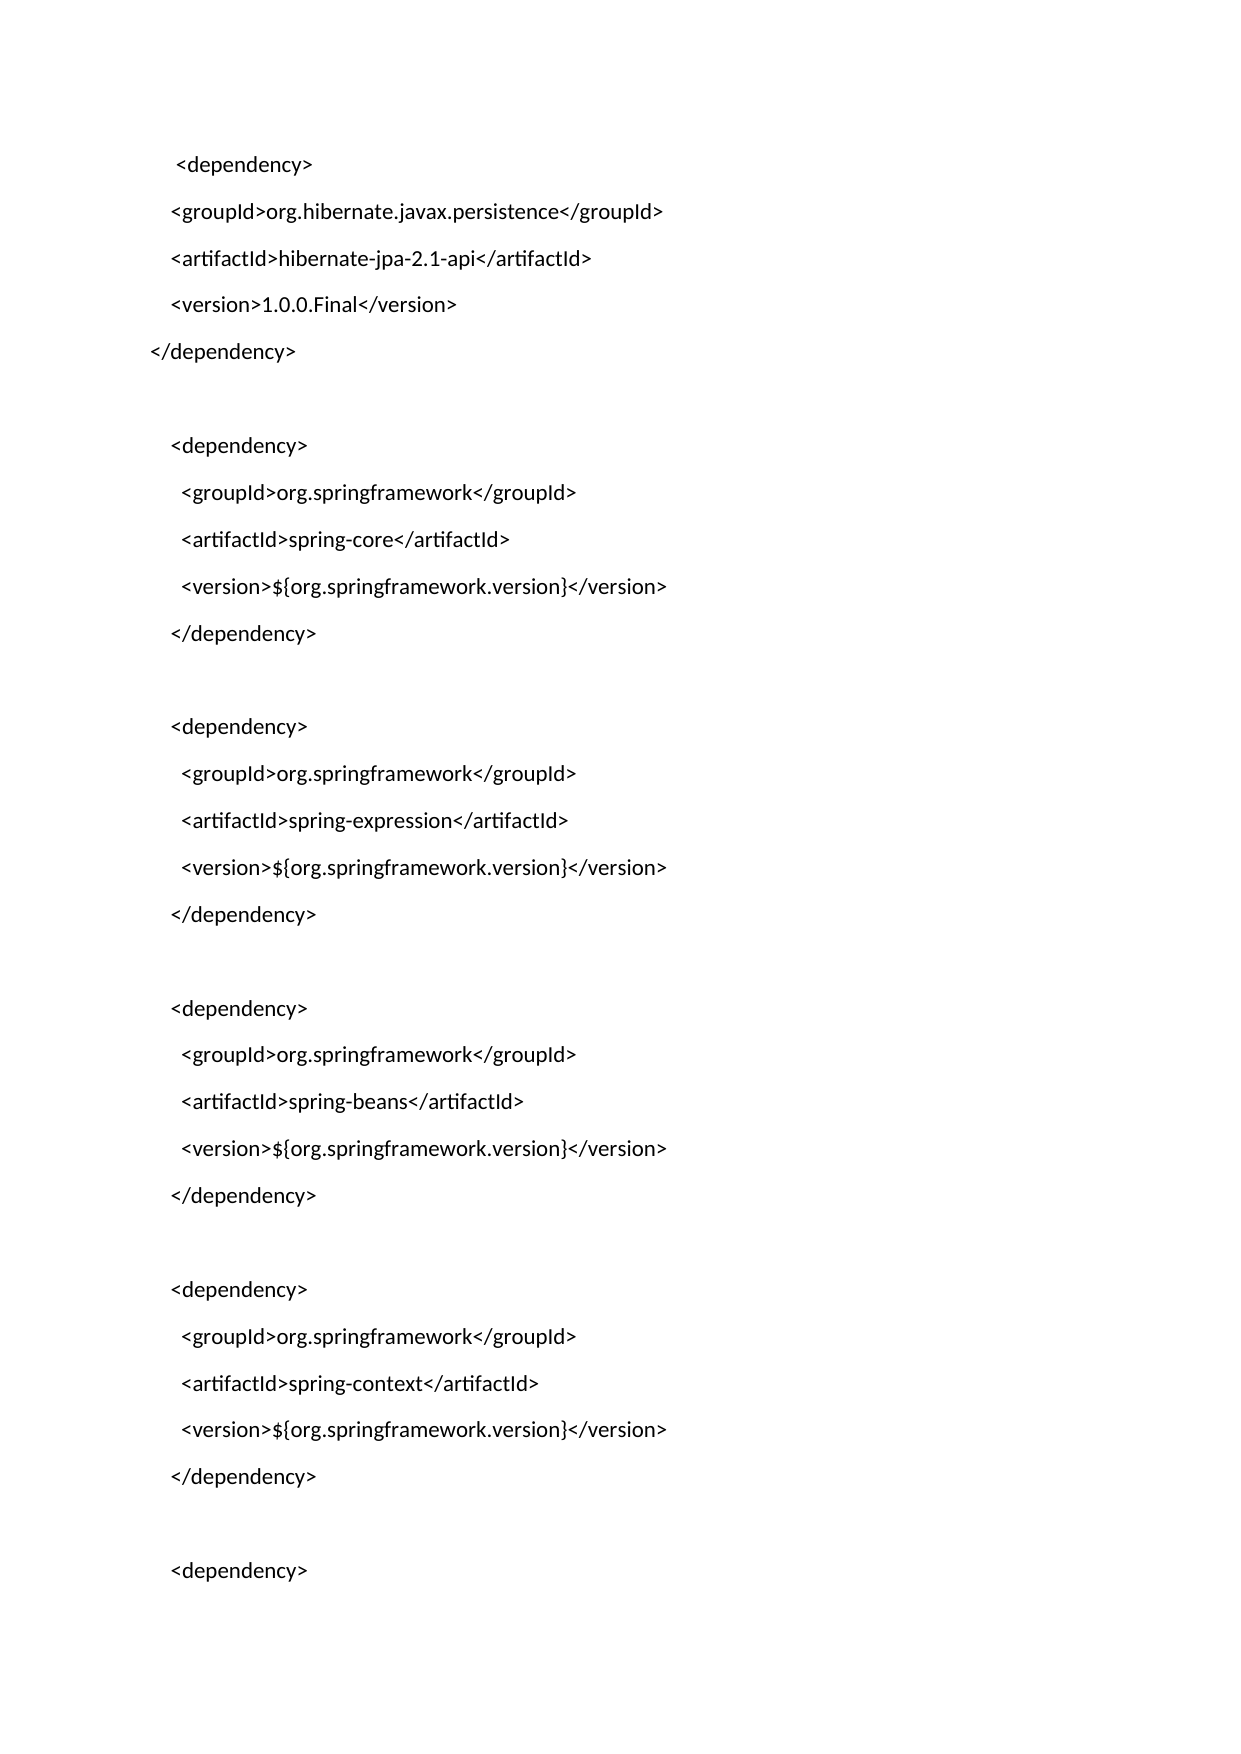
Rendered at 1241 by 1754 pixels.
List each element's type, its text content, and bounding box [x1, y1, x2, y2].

text </dependency> [150, 1462, 1090, 1491]
text </dependency> [150, 337, 1090, 366]
text <version>${org.springframework.version}</version> [150, 572, 1090, 600]
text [150, 1416, 1090, 1444]
text <version>${org.springframework.version}</version> [150, 1134, 1090, 1162]
text <artifactId>spring-context</artifactId> [150, 1369, 1090, 1397]
text <version>1.0.0.Final</version> [150, 291, 1090, 319]
text <dependency> [150, 431, 1090, 459]
text <groupId>org.hibernate.javax.persistence</groupId> [150, 197, 1090, 225]
text <artifactId>spring-expression</artifactId> [150, 806, 1090, 834]
text <dependency> [150, 1556, 1090, 1584]
text <dependency> [150, 1275, 1090, 1303]
text <dependency> [150, 712, 1090, 741]
text <groupId>org.springframework</groupId> [150, 1041, 1090, 1069]
text </dependency> [150, 1181, 1090, 1209]
text <groupId>org.springframework</groupId> [150, 759, 1090, 787]
text <groupId>org.springframework</groupId> [150, 478, 1090, 506]
text <dependency> [150, 994, 1090, 1022]
text <artifactId>spring-core</artifactId> [150, 525, 1090, 553]
text </dependency> [150, 900, 1090, 928]
text <dependency> [150, 150, 1090, 178]
text <version>${org.springframework.version}</version> [150, 853, 1090, 881]
text <groupId>org.springframework</groupId> [150, 1322, 1090, 1350]
text <artifactId>spring-beans</artifactId> [150, 1087, 1090, 1116]
text </dependency> [150, 619, 1090, 647]
text <artifactId>hibernate-jpa-2.1-api</artifactId> [150, 244, 1090, 272]
